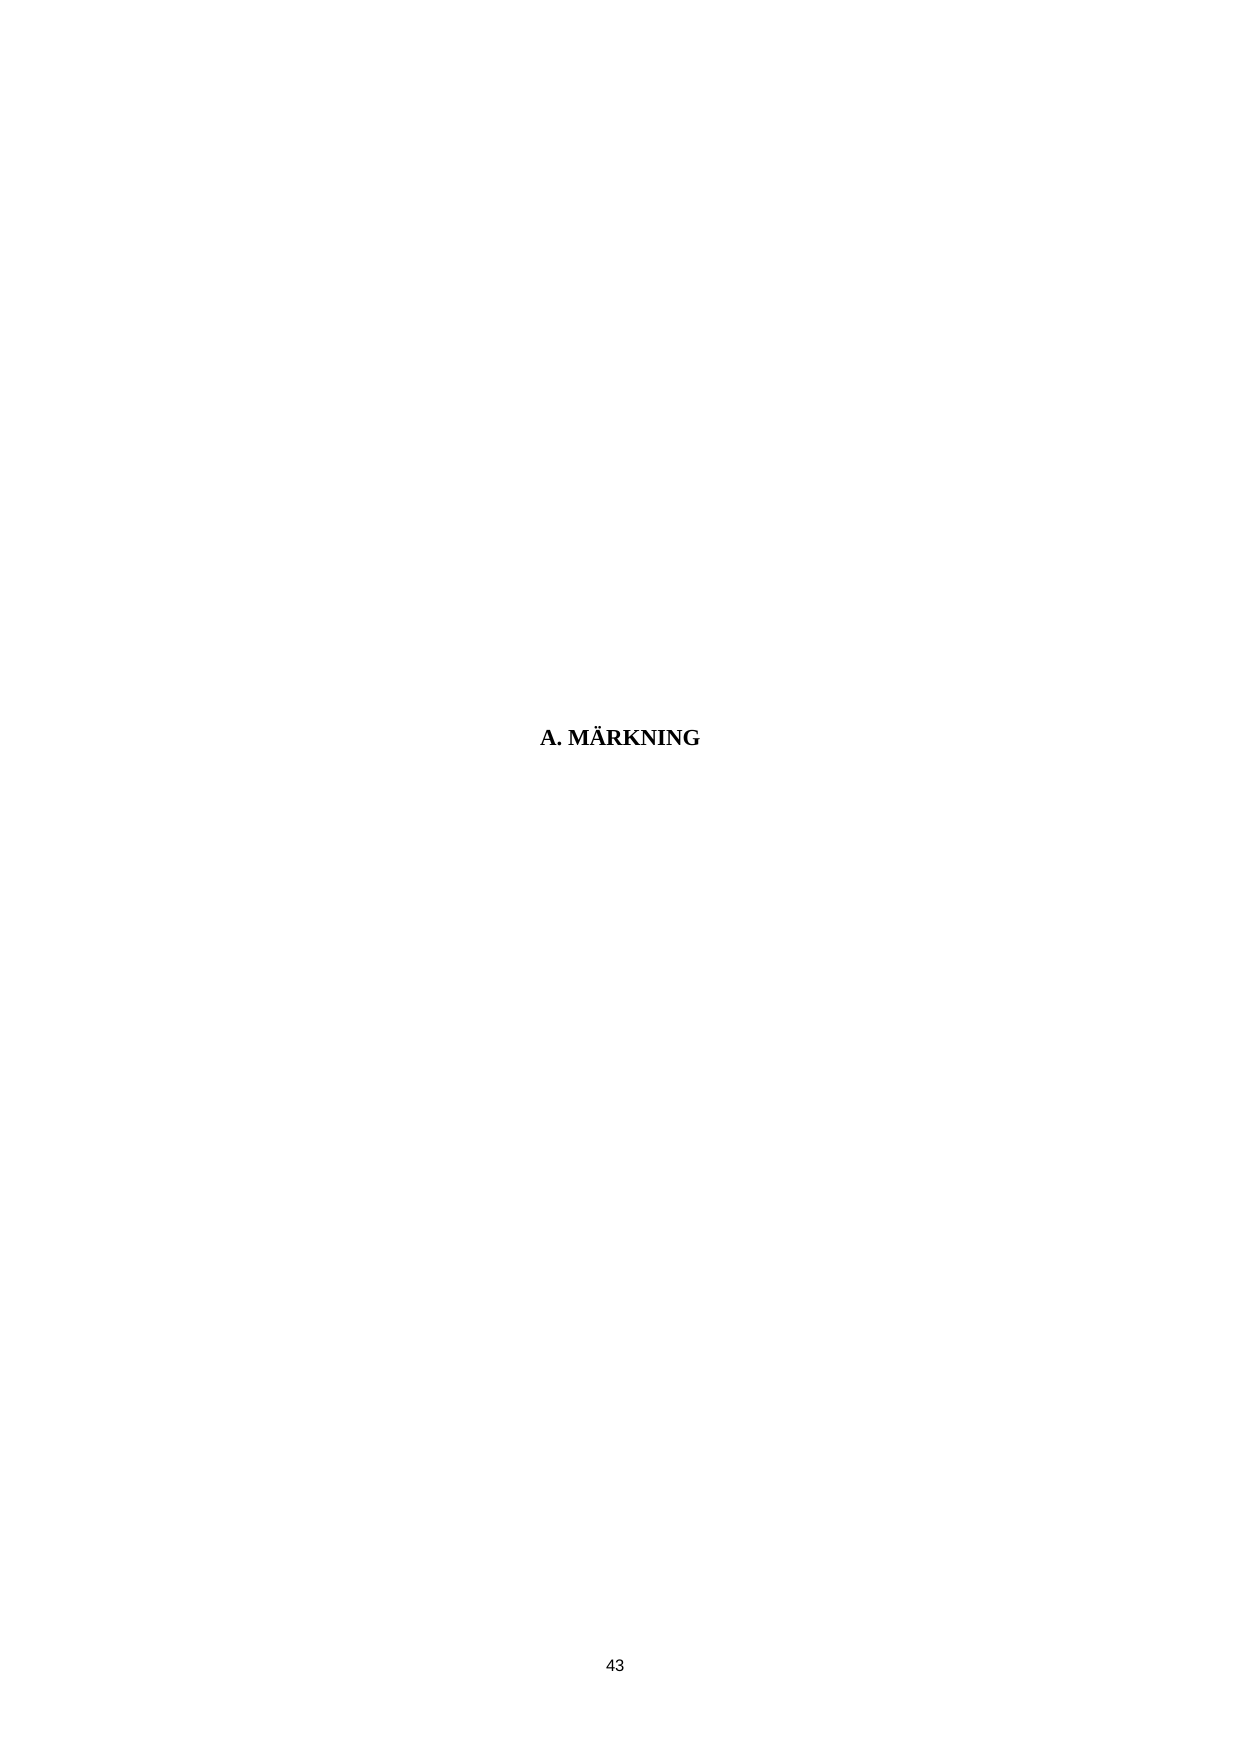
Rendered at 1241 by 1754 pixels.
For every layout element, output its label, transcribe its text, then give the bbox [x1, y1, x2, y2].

title A. MÄRKNING [148, 724, 1092, 751]
